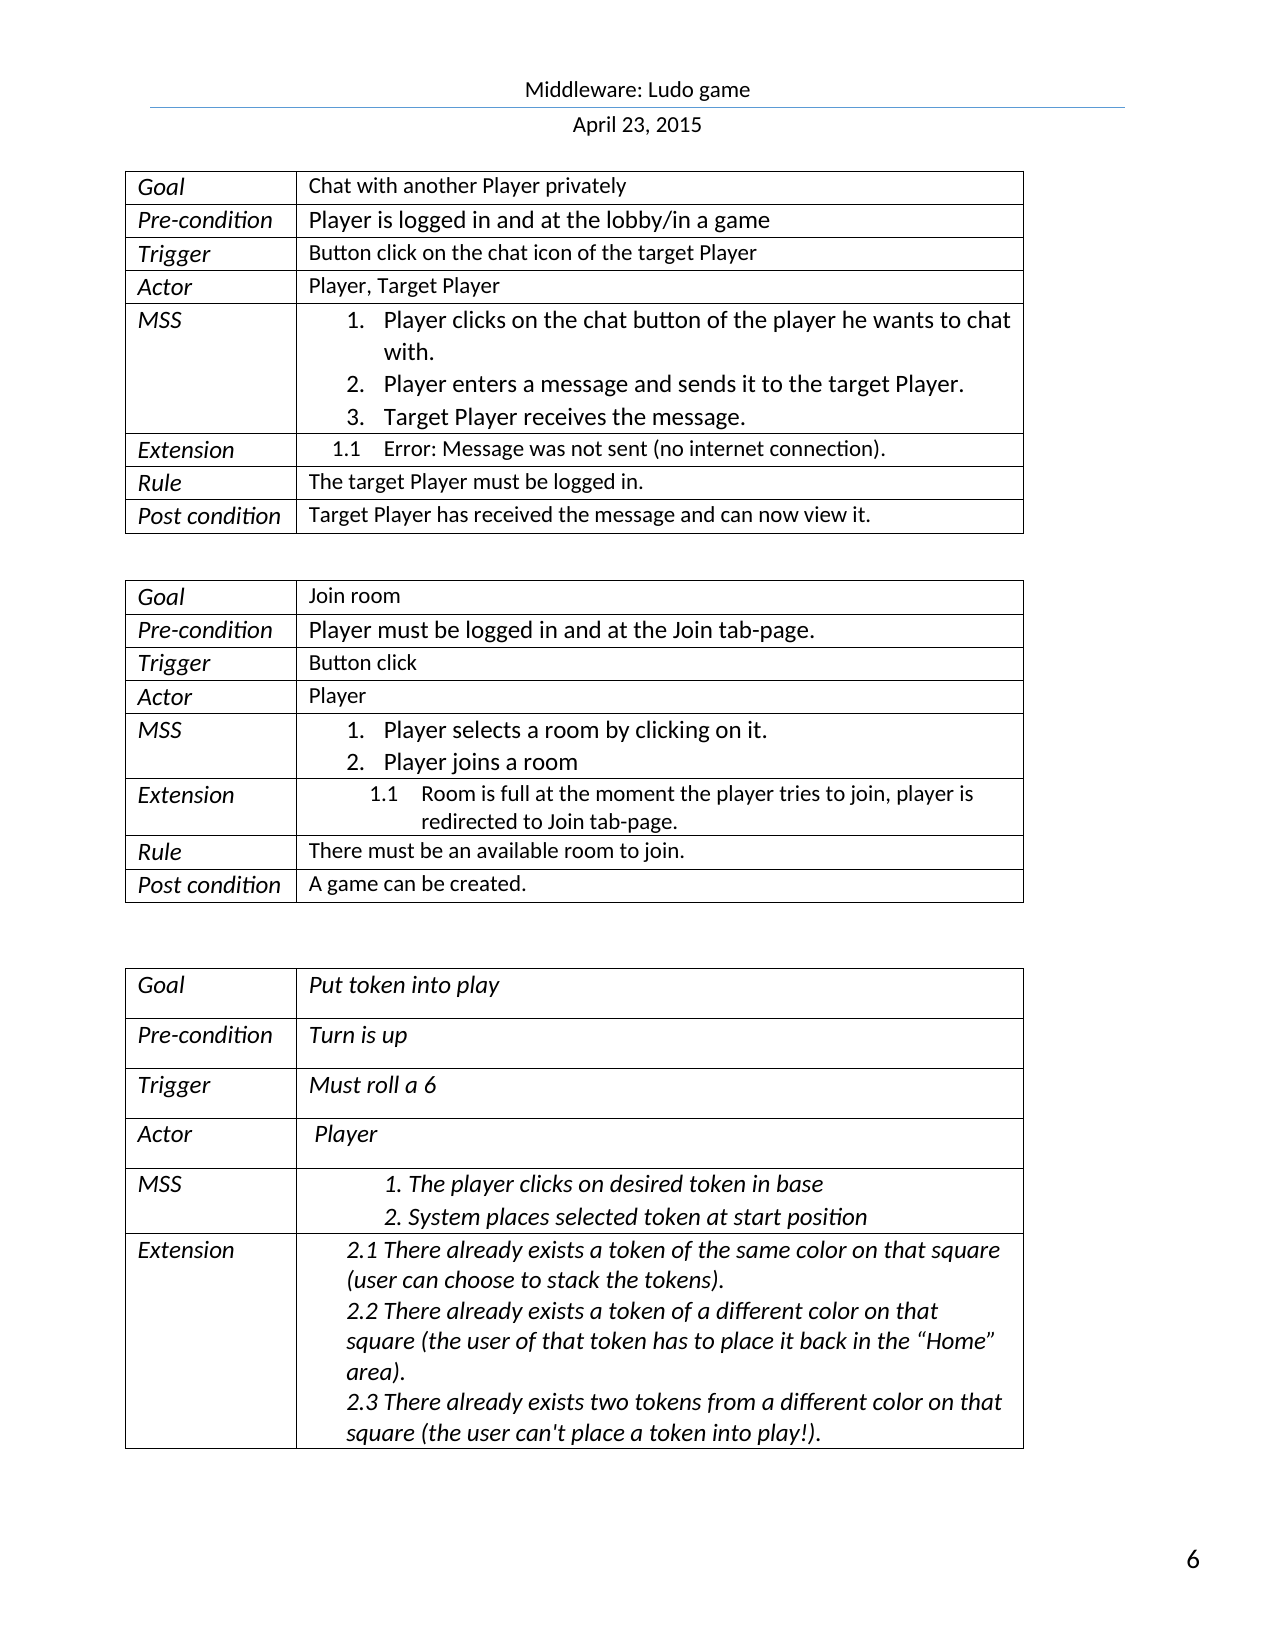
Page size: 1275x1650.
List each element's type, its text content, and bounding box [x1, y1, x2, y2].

table_cell Button click on the chat icon of the target Player [297, 238, 1023, 270]
table_cell Post condition [126, 870, 296, 902]
table_cell Trigger [126, 1069, 296, 1118]
table_cell Player [297, 681, 1023, 713]
table_cell Actor [126, 271, 296, 303]
table_header Goal [126, 581, 296, 613]
table_cell Trigger [126, 648, 296, 680]
table_cell Error: Message was not sent (no internet connection). [297, 434, 1023, 466]
table_header Goal [126, 969, 296, 1018]
table_cell 1. The player clicks on desired token in base 2. System places selected token at start position [297, 1169, 1023, 1233]
table_cell Pre-condition [126, 1019, 296, 1068]
table_cell Actor [126, 1119, 296, 1167]
table_cell Pre-condition [126, 615, 296, 647]
table_header Join room [297, 581, 1023, 613]
table_cell Turn is up [297, 1019, 1023, 1068]
table_cell Extension [126, 1234, 296, 1447]
table_cell Player is logged in and at the lobby/in a game [297, 205, 1023, 237]
table_cell There must be an available room to join. [297, 836, 1023, 868]
table_cell Must roll a 6 [297, 1069, 1023, 1118]
table_cell Actor [126, 681, 296, 713]
table_cell Pre-condition [126, 205, 296, 237]
table_cell Player must be logged in and at the Join tab-page. [297, 615, 1023, 647]
table_cell 2.1 There already exists a token of the same color on that square (user can choose to stack the tokens). 2.2 There already exists a token of a different color on that square (the user of that token has to place it back in the “Home” area). 2.3 There already exists two tokens from a different color on that square (the user can't place a token into play!). [297, 1234, 1023, 1447]
table_header Goal [126, 172, 296, 204]
table_cell MSS [126, 304, 296, 433]
table_cell Target Player has received the message and can now view it. [297, 500, 1023, 532]
table_header Chat with another Player privately [297, 172, 1023, 204]
table_cell Player, Target Player [297, 271, 1023, 303]
table_cell MSS [126, 1169, 296, 1233]
table_cell A game can be created. [297, 870, 1023, 902]
table_cell Extension [126, 779, 296, 835]
table_cell Rule [126, 836, 296, 868]
table_cell Player [297, 1119, 1023, 1167]
table_header Put token into play [297, 969, 1023, 1018]
table_cell Room is full at the moment the player tries to join, player is redirected to Join tab-page. [297, 779, 1023, 835]
table_cell Trigger [126, 238, 296, 270]
table_cell Extension [126, 434, 296, 466]
table_cell Button click [297, 648, 1023, 680]
table_cell Rule [126, 467, 296, 499]
table_cell Player clicks on the chat button of the player he wants to chat with. Player enters a message and sends it to the target Player. Target Player receives the message. [297, 304, 1023, 433]
table_cell Player selects a room by clicking on it. Player joins a room [297, 714, 1023, 778]
table_cell Post condition [126, 500, 296, 532]
table_cell The target Player must be logged in. [297, 467, 1023, 499]
table_cell MSS [126, 714, 296, 778]
